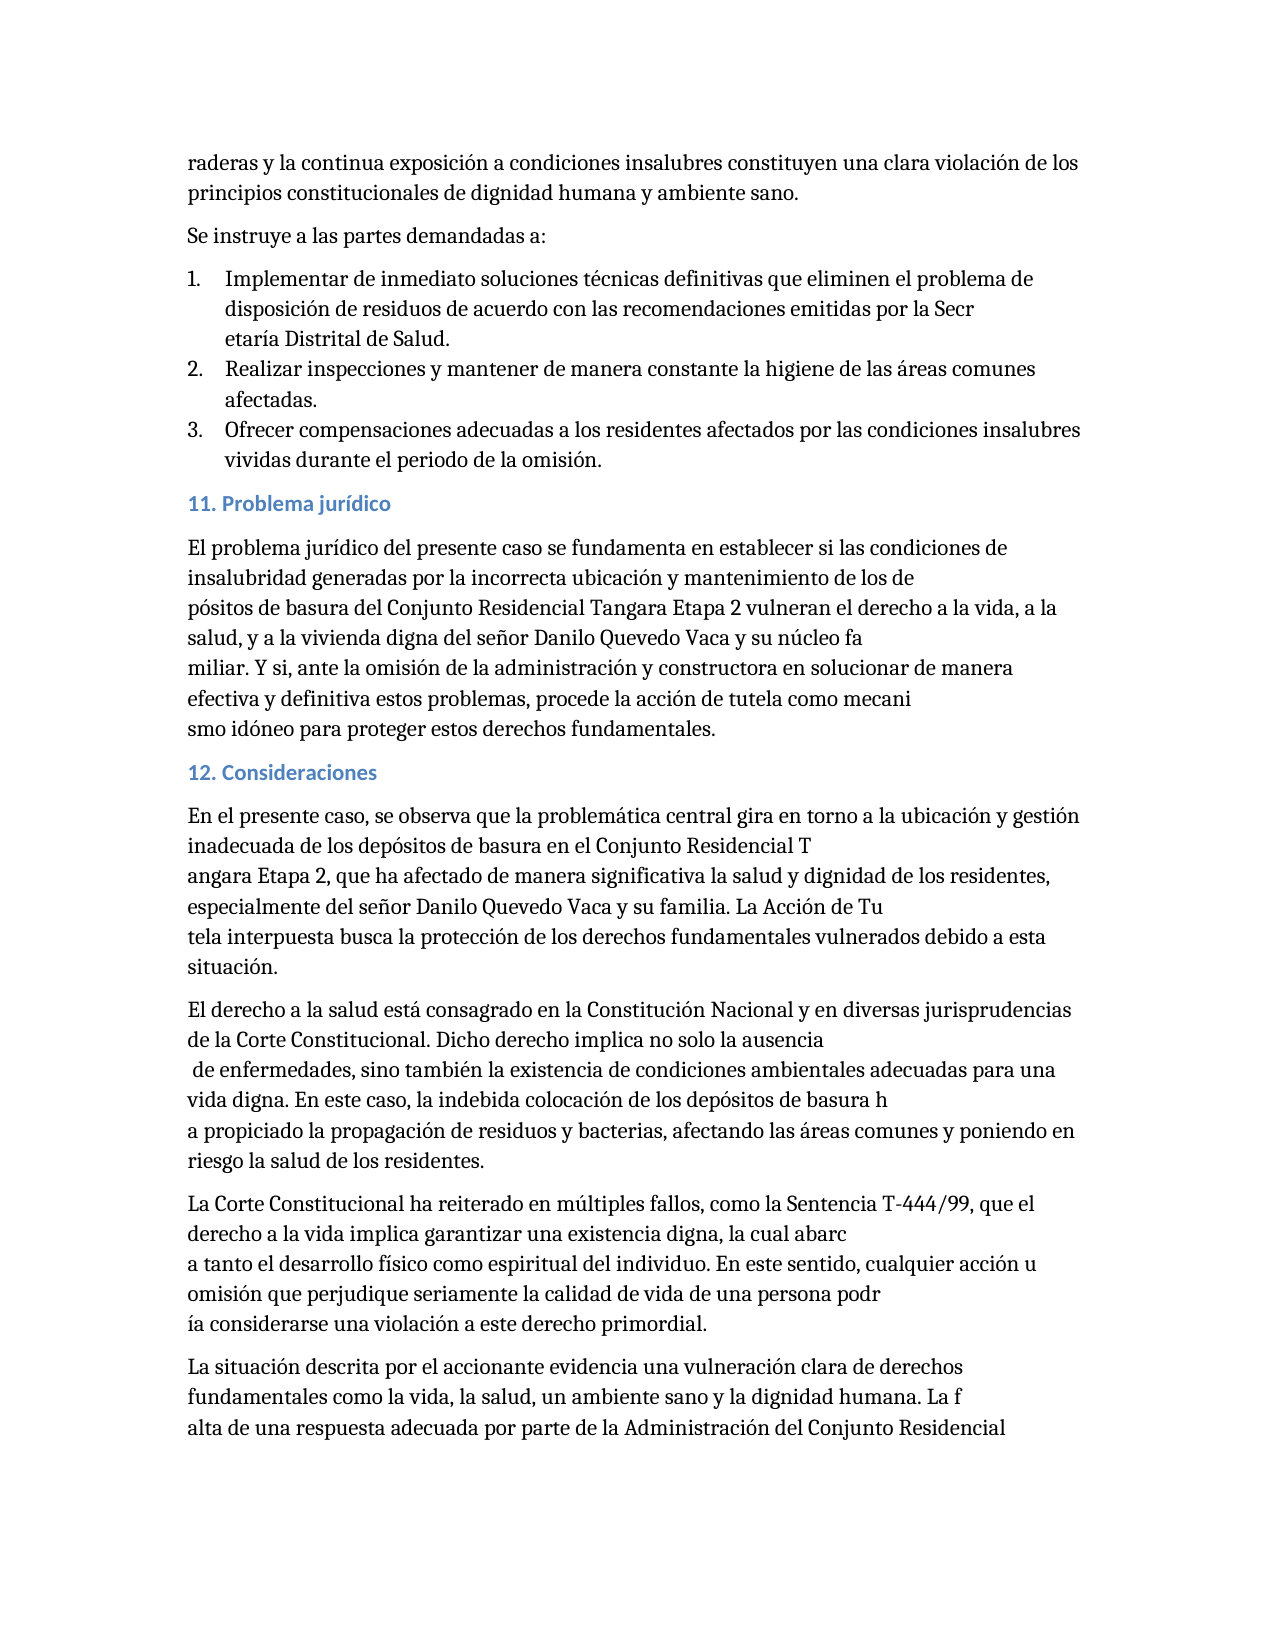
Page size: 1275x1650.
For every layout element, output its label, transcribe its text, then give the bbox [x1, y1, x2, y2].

subtitle 11. Problema jurídico [187, 489, 1087, 518]
text La Corte Constitucional ha reiterado en múltiples fallos, como la Sentencia T-444/99, que el derecho a la vida implica garantizar una existencia digna, la cual abarc a tanto el desarrollo físico como espiritual del individuo. En este sentido, cualquier acción u omisión que perjudique seriamente la calidad de vida de una persona podr ía considerarse una violación a este derecho primordial. [187, 1190, 1087, 1338]
text En el presente caso, se observa que la problemática central gira en torno a la ubicación y gestión inadecuada de los depósitos de basura en el Conjunto Residencial T angara Etapa 2, que ha afectado de manera significativa la salud y dignidad de los residentes, especialmente del señor Danilo Quevedo Vaca y su familia. La Acción de Tu tela interpuesta busca la protección de los derechos fundamentales vulnerados debido a esta situación. [187, 803, 1087, 980]
text El problema jurídico del presente caso se fundamenta en establecer si las condiciones de insalubridad generadas por la incorrecta ubicación y mantenimiento de los de pósitos de basura del Conjunto Residencial Tangara Etapa 2 vulneran el derecho a la vida, a la salud, y a la vivienda digna del señor Danilo Quevedo Vaca y su núcleo fa miliar. Y si, ante la omisión de la administración y constructora en solucionar de manera efectiva y definitiva estos problemas, procede la acción de tutela como mecani smo idóneo para proteger estos derechos fundamentales. [187, 534, 1087, 742]
list Implementar de inmediato soluciones técnicas definitivas que eliminen el problema de disposición de residuos de acuerdo con las recomendaciones emitidas por la Secr etaría Distrital de Salud. [187, 266, 1087, 352]
text El derecho a la salud está consagrado en la Constitución Nacional y en diversas jurisprudencias de la Corte Constitucional. Dicho derecho implica no solo la ausencia de enfermedades, sino también la existencia de condiciones ambientales adecuadas para una vida digna. En este caso, la indebida colocación de los depósitos de basura h a propiciado la propagación de residuos y bacterias, afectando las áreas comunes y poniendo en riesgo la salud de los residentes. [187, 997, 1087, 1174]
list Realizar inspecciones y mantener de manera constante la higiene de las áreas comunes afectadas. [187, 356, 1087, 413]
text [187, 1354, 1087, 1441]
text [187, 150, 1087, 207]
subtitle 12. Consideraciones [187, 758, 1087, 786]
text Se instruye a las partes demandadas a: [187, 223, 1087, 249]
list Ofrecer compensaciones adecuadas a los residentes afectados por las condiciones insalubres vividas durante el periodo de la omisión. [187, 417, 1087, 473]
